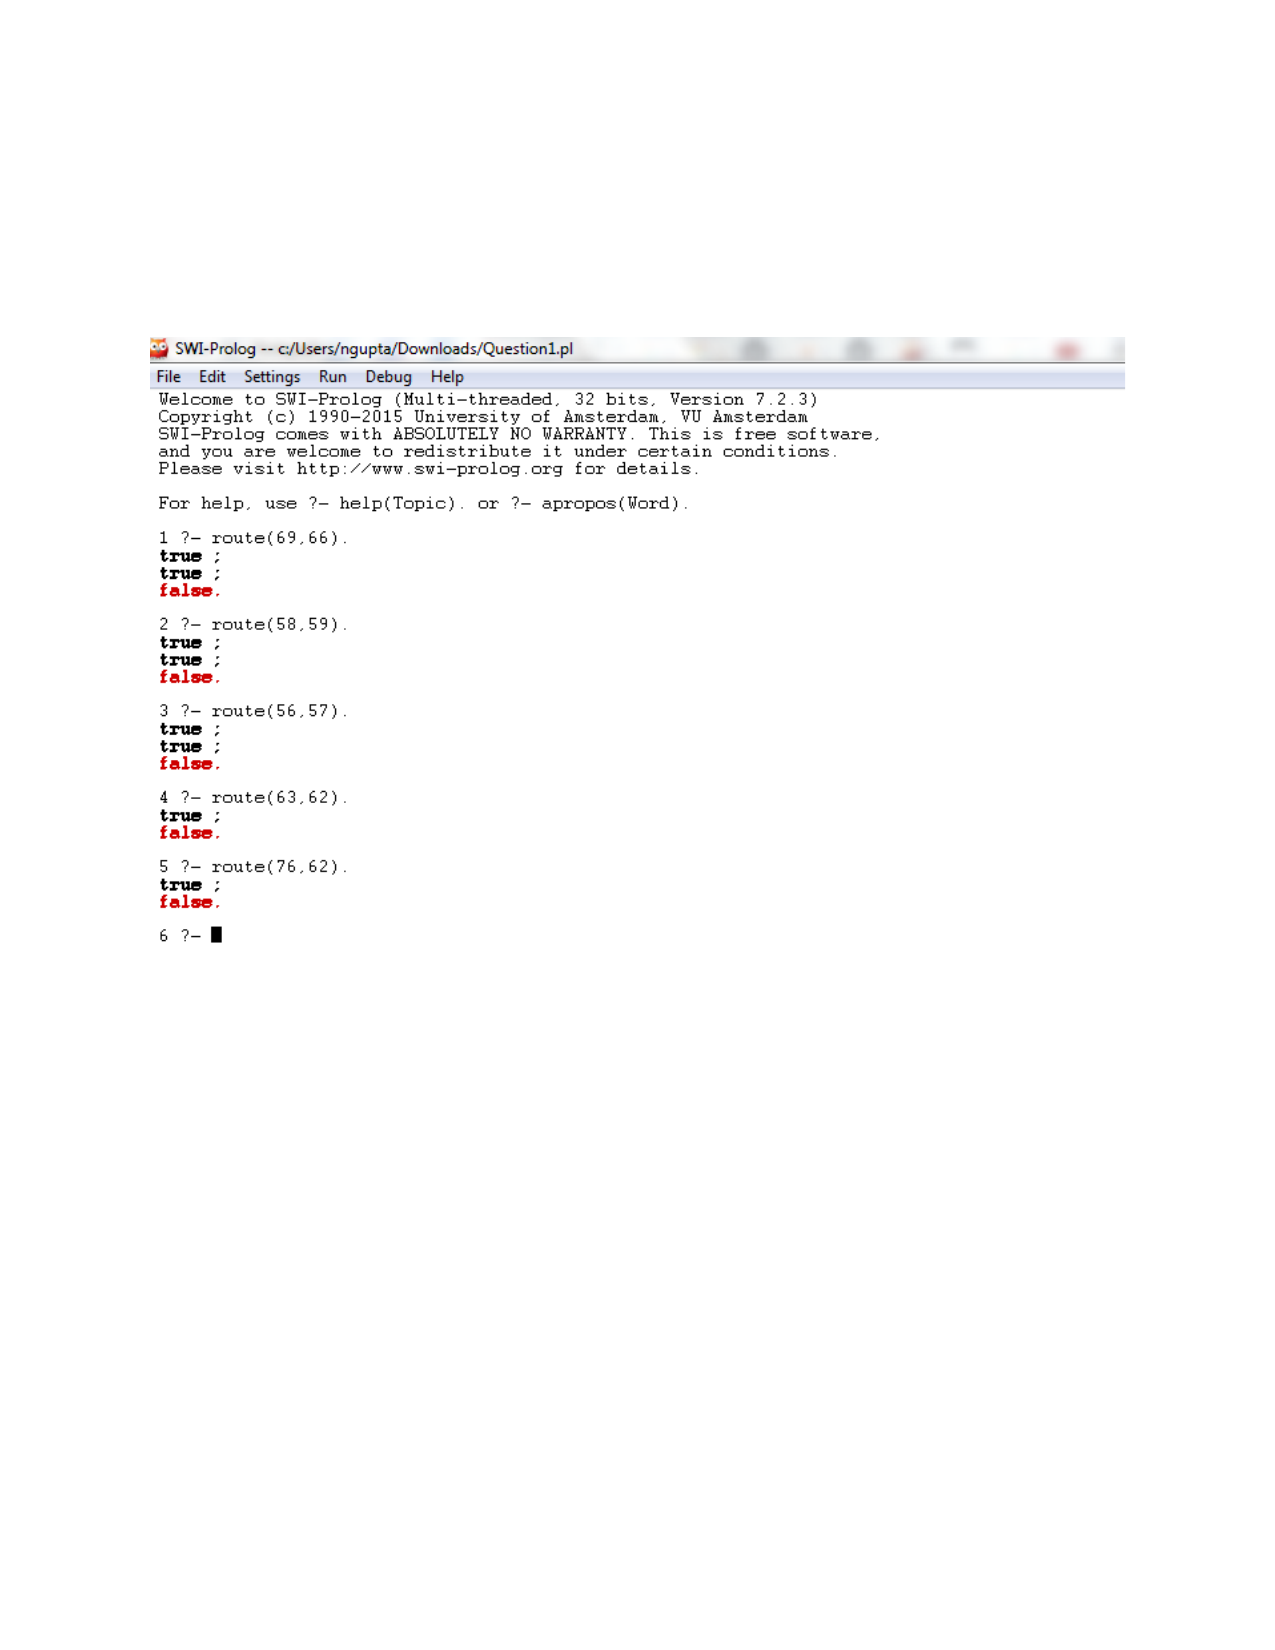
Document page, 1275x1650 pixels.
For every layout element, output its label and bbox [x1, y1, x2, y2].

picture [150, 337, 1125, 980]
